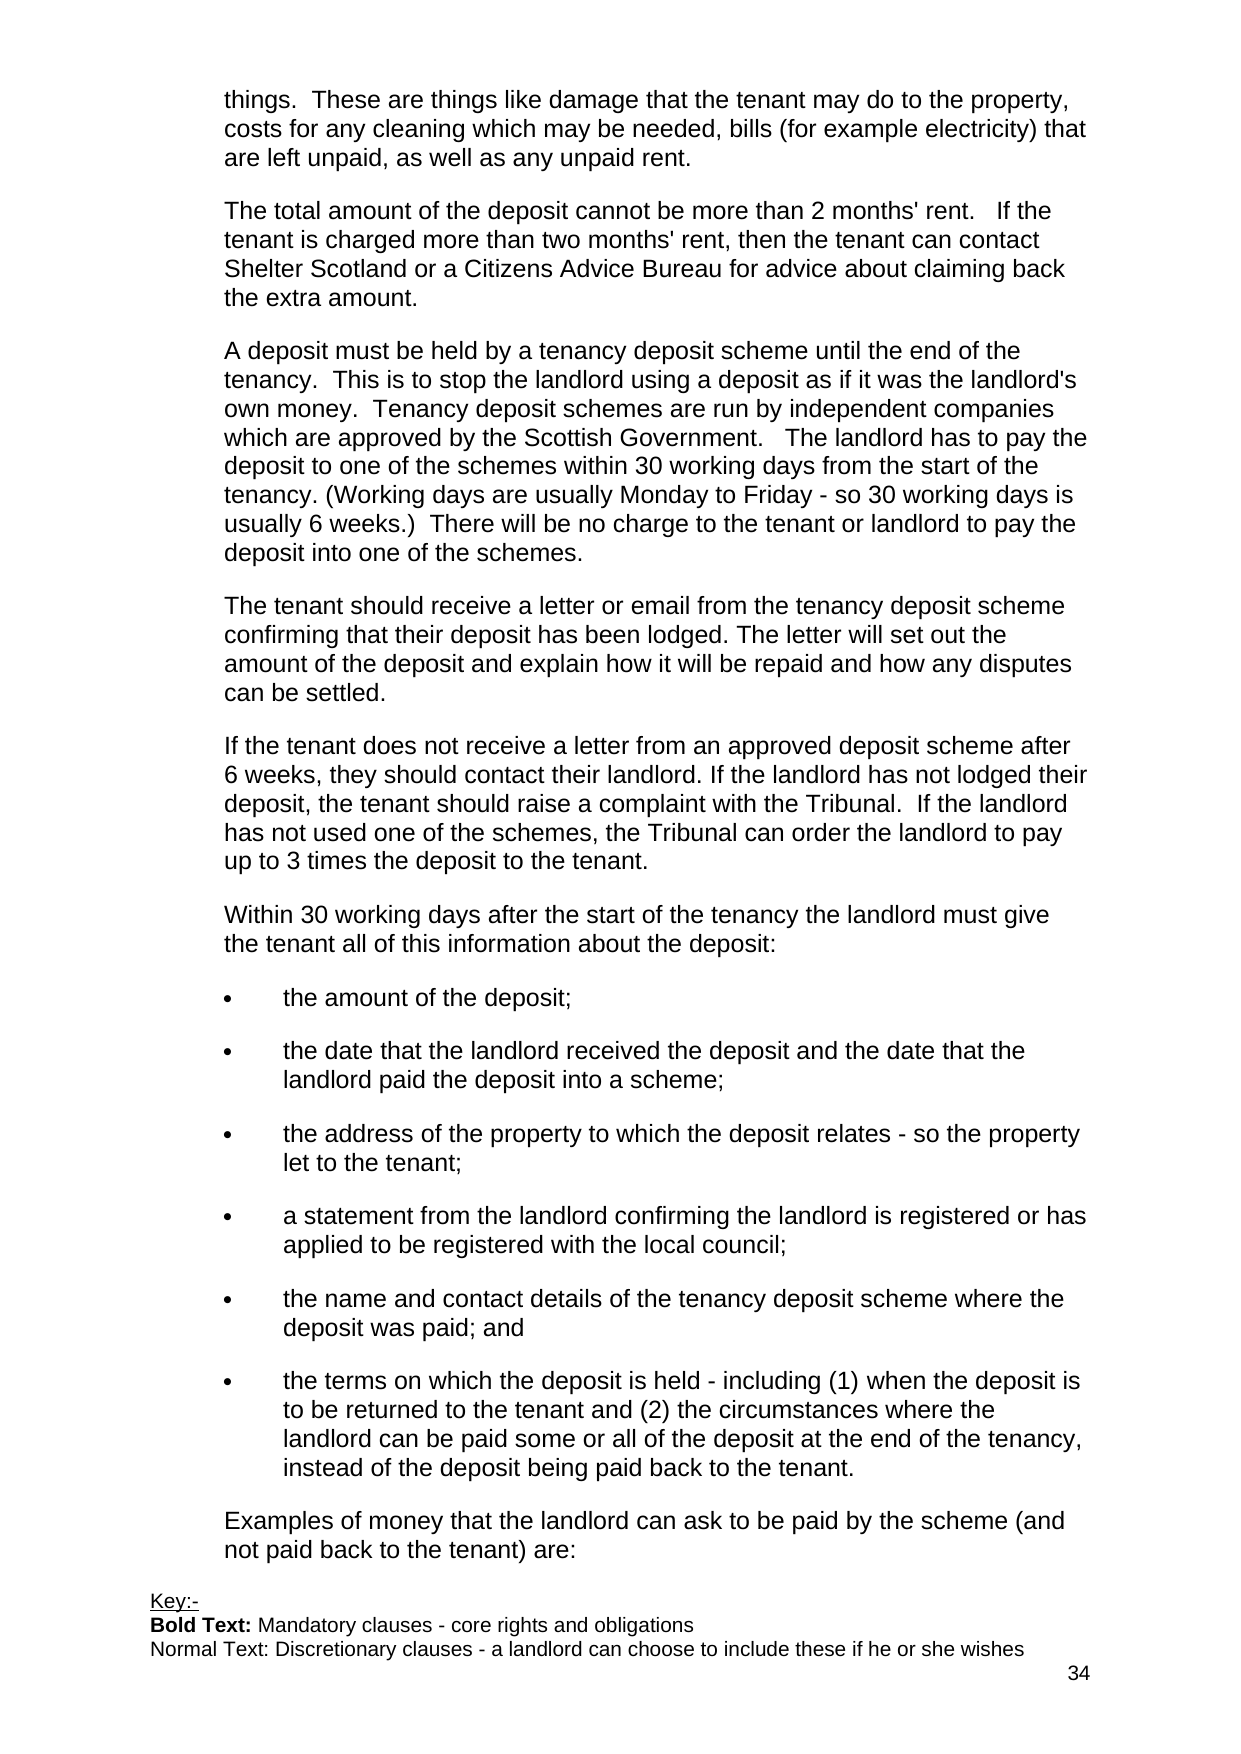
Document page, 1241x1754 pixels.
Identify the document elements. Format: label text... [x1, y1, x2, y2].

text The tenant should receive a letter or email from the tenancy deposit scheme confirming that their deposit has been lodged. The letter will set out the amount of the deposit and explain how it will be repaid and how any disputes can be settled. [224, 591, 1090, 706]
list Examples of money that the landlord can ask to be paid by the scheme (and not paid back to the tenant) are: [224, 1506, 1090, 1564]
list the amount of the deposit; [224, 982, 1090, 1011]
list a statement from the landlord confirming the landlord is registered or has applied to be registered with the local council; [224, 1201, 1090, 1259]
list the name and contact details of the tenancy deposit scheme where the deposit was paid; and [224, 1284, 1090, 1341]
list the date that the landlord received the deposit and the date that the landlord paid the deposit into a scheme; [224, 1036, 1090, 1094]
text Within 30 working days after the start of the tenancy the landlord must give the tenant all of this information about the deposit: [224, 900, 1090, 957]
text If the tenant does not receive a letter from an approved deposit scheme after 6 weeks, they should contact their landlord. If the landlord has not lodged their deposit, the tenant should raise a complaint with the Tribunal. If the landlord has not used one of the schemes, the Tribunal can order the landlord to pay up to 3 times the deposit to the tenant. [224, 731, 1090, 875]
list the terms on which the deposit is held - including (1) when the deposit is to be returned to the tenant and (2) the circumstances where the landlord can be paid some or all of the deposit at the end of the tenancy, instead of the deposit being paid back to the tenant. [224, 1366, 1090, 1481]
text The total amount of the deposit cannot be more than 2 months' rent. If the tenant is charged more than two months' rent, then the tenant can contact Shelter Scotland or a Citizens Advice Bureau for advice about claiming back the extra amount. [224, 196, 1090, 311]
text A deposit must be held by a tenancy deposit scheme until the end of the tenancy. This is to stop the landlord using a deposit as if it was the landlord's own money. Tenancy deposit schemes are run by independent companies which are approved by the Scottish Government. The landlord has to pay the deposit to one of the schemes within 30 working days from the start of the tenancy. (Working days are usually Monday to Friday - so 30 working days is usually 6 weeks.) There will be no charge to the tenant or landlord to pay the deposit into one of the schemes. [224, 336, 1090, 566]
list the address of the property to which the deposit relates - so the property let to the tenant; [224, 1119, 1090, 1176]
